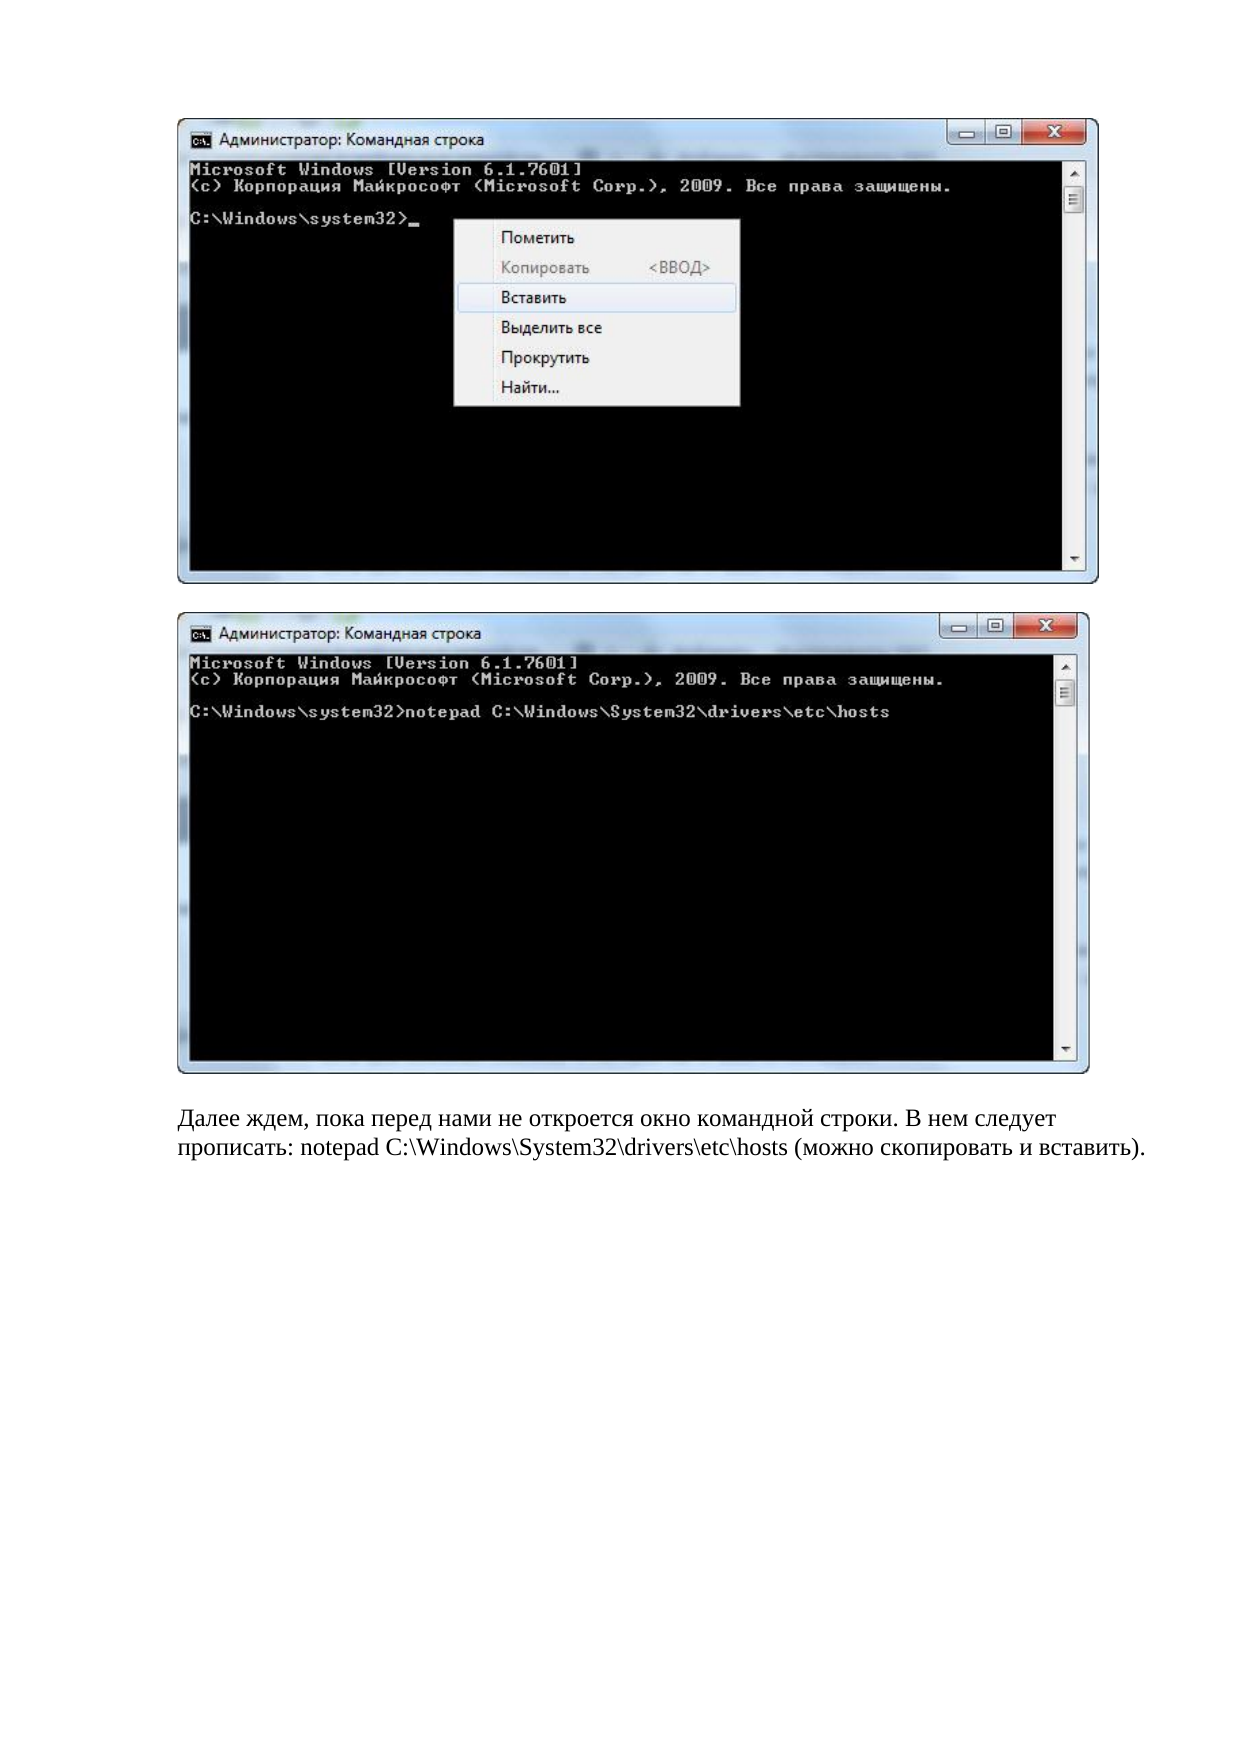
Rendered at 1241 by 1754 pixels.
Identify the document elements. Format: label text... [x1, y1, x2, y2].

picture [177, 612, 1090, 1074]
picture [177, 118, 1099, 584]
text Далее ждем, пока перед нами не откроется окно командной строки. В нем следует прописать: notepad C:\Windows\System32\drivers\etc\hosts (можно скопировать и вставить). [177, 1103, 1152, 1161]
